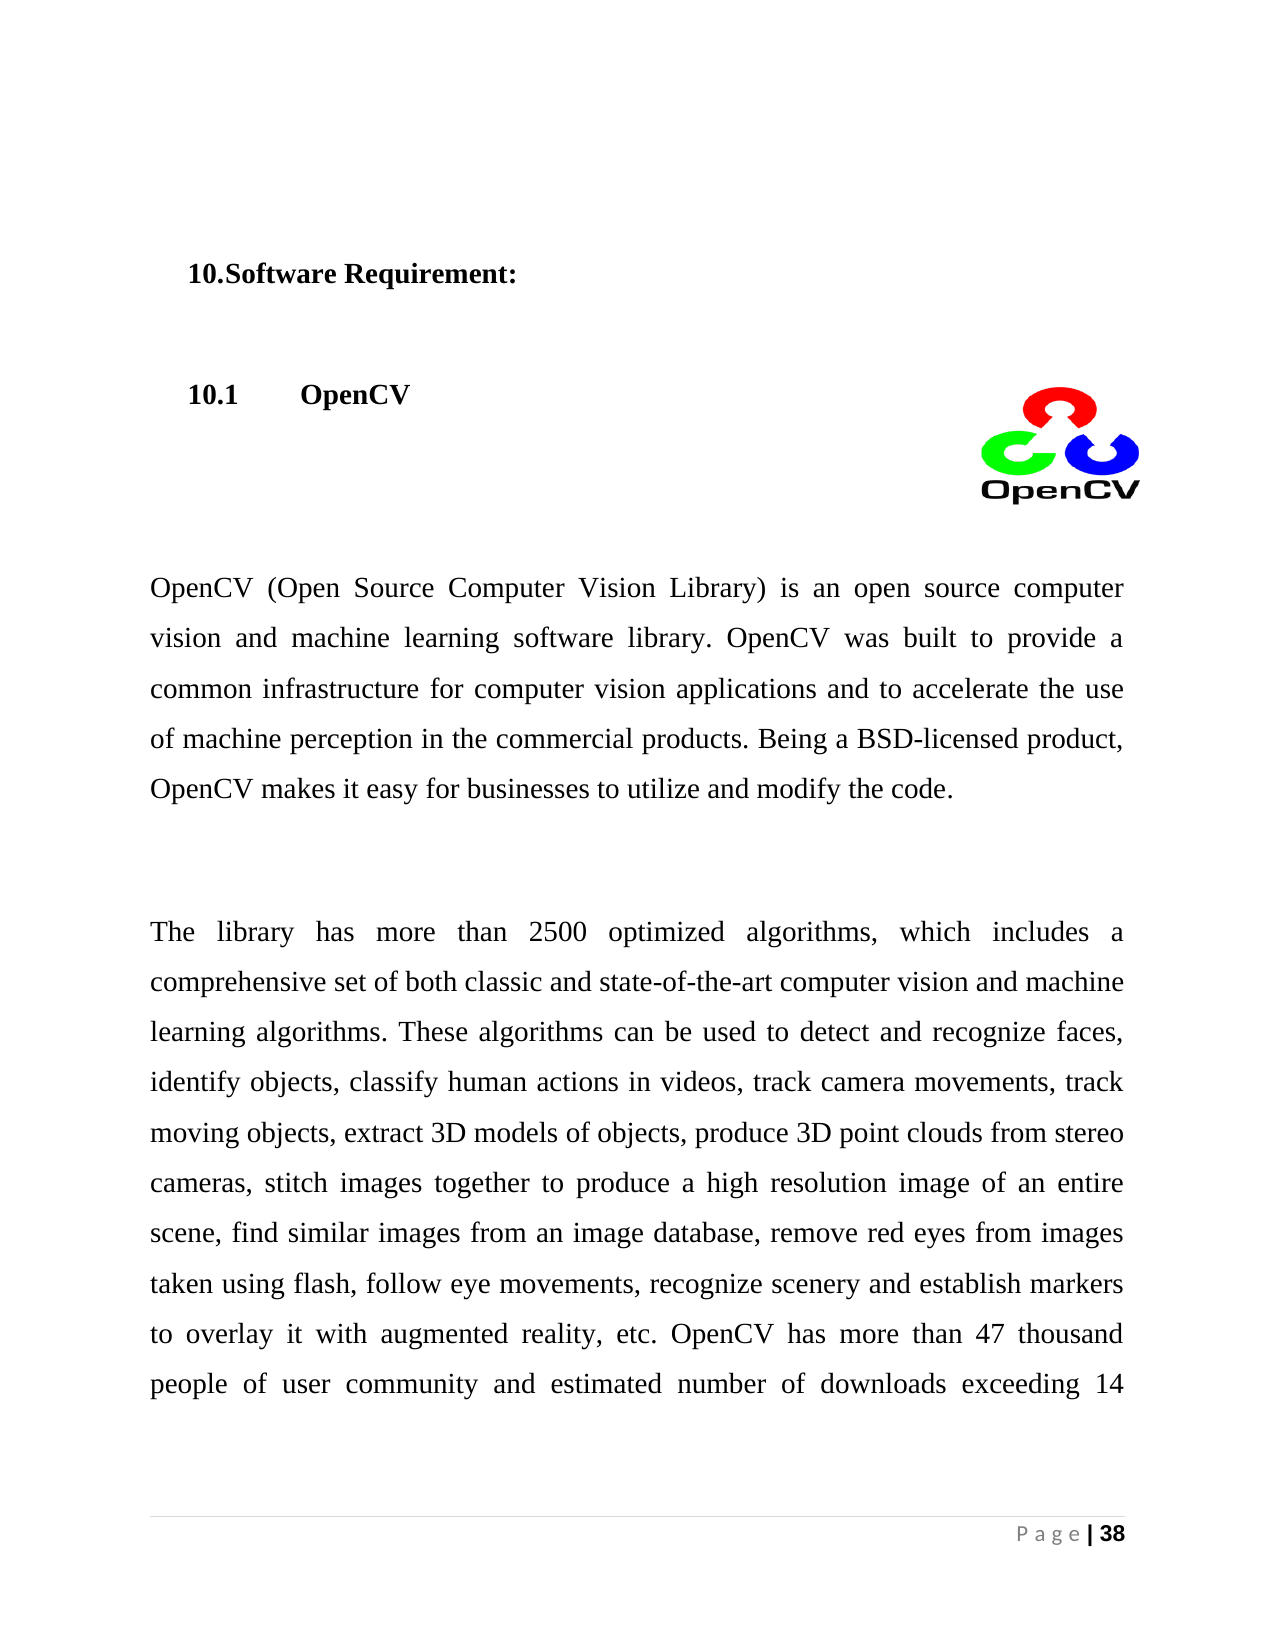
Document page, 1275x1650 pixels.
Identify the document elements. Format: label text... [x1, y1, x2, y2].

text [150, 914, 1125, 1400]
list OpenCV [187, 377, 1125, 411]
picture [958, 385, 1162, 507]
text OpenCV (Open Source Computer Vision Library) is an open source computer vision and machine learning software library. OpenCV was built to provide a common infrastructure for computer vision applications and to accelerate the use of machine perception in the commercial products. Being a BSD-licensed product, OpenCV makes it easy for businesses to utilize and modify the code. [150, 570, 1125, 805]
list Software Requirement: [187, 256, 1125, 289]
